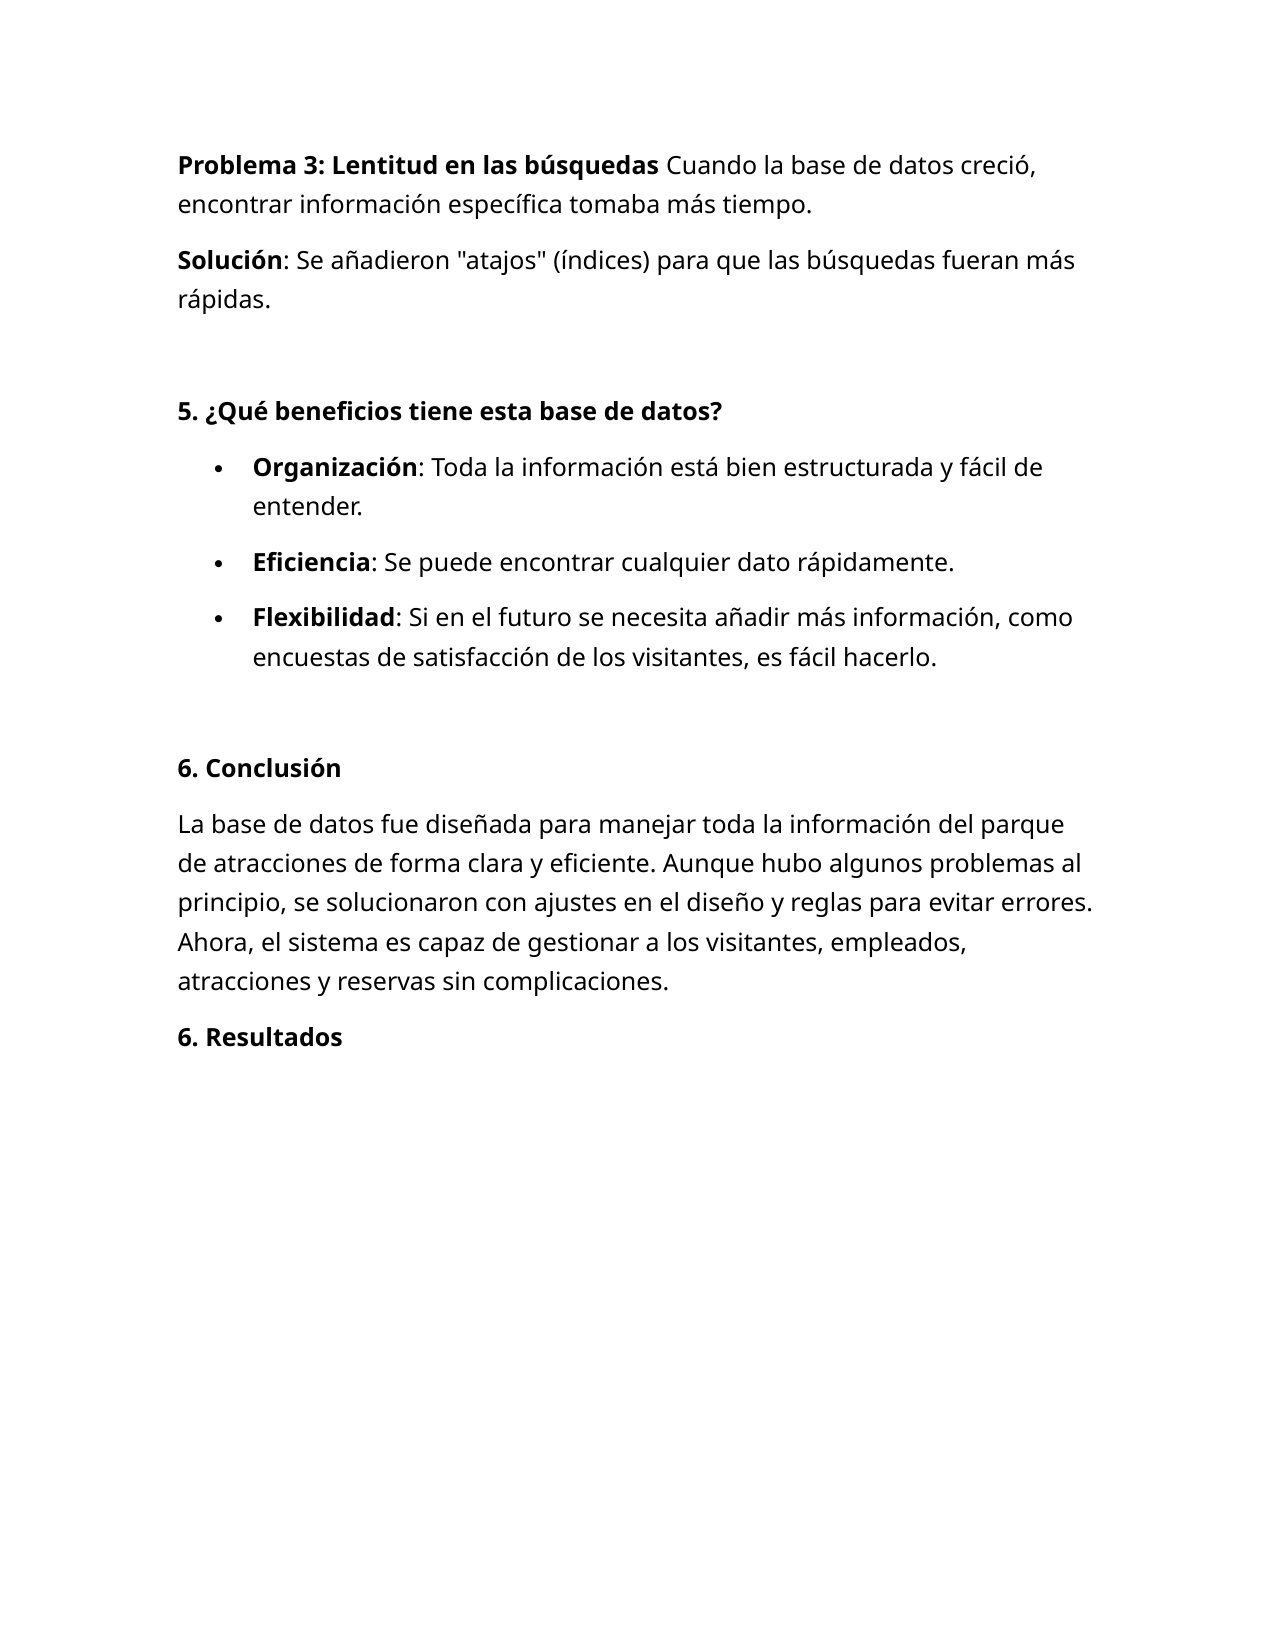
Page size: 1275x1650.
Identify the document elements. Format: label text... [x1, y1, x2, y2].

list Eficiencia: Se puede encontrar cualquier dato rápidamente. [215, 544, 1098, 578]
text La base de datos fue diseñada para manejar toda la información del parque de atracciones de forma clara y eficiente. Aunque hubo algunos problemas al principio, se solucionaron con ajustes en el diseño y reglas para evitar errores. Ahora, el sistema es capaz de gestionar a los visitantes, empleados, atracciones y reservas sin complicaciones. [177, 807, 1098, 997]
list Flexibilidad: Si en el futuro se necesita añadir más información, como encuestas de satisfacción de los visitantes, es fácil hacerlo. [215, 600, 1098, 673]
text 6. Resultados [177, 1019, 1098, 1053]
text 6. Conclusión [177, 751, 1098, 785]
text Solución: Se añadieron "atajos" (índices) para que las búsquedas fueran más rápidas. [177, 243, 1098, 316]
list Organización: Toda la información está bien estructurada y fácil de entender. [215, 449, 1098, 522]
text 5. ¿Qué beneficios tiene esta base de datos? [177, 393, 1098, 427]
text Problema 3: Lentitud en las búsquedas Cuando la base de datos creció, encontrar información específica tomaba más tiempo. [177, 148, 1098, 221]
